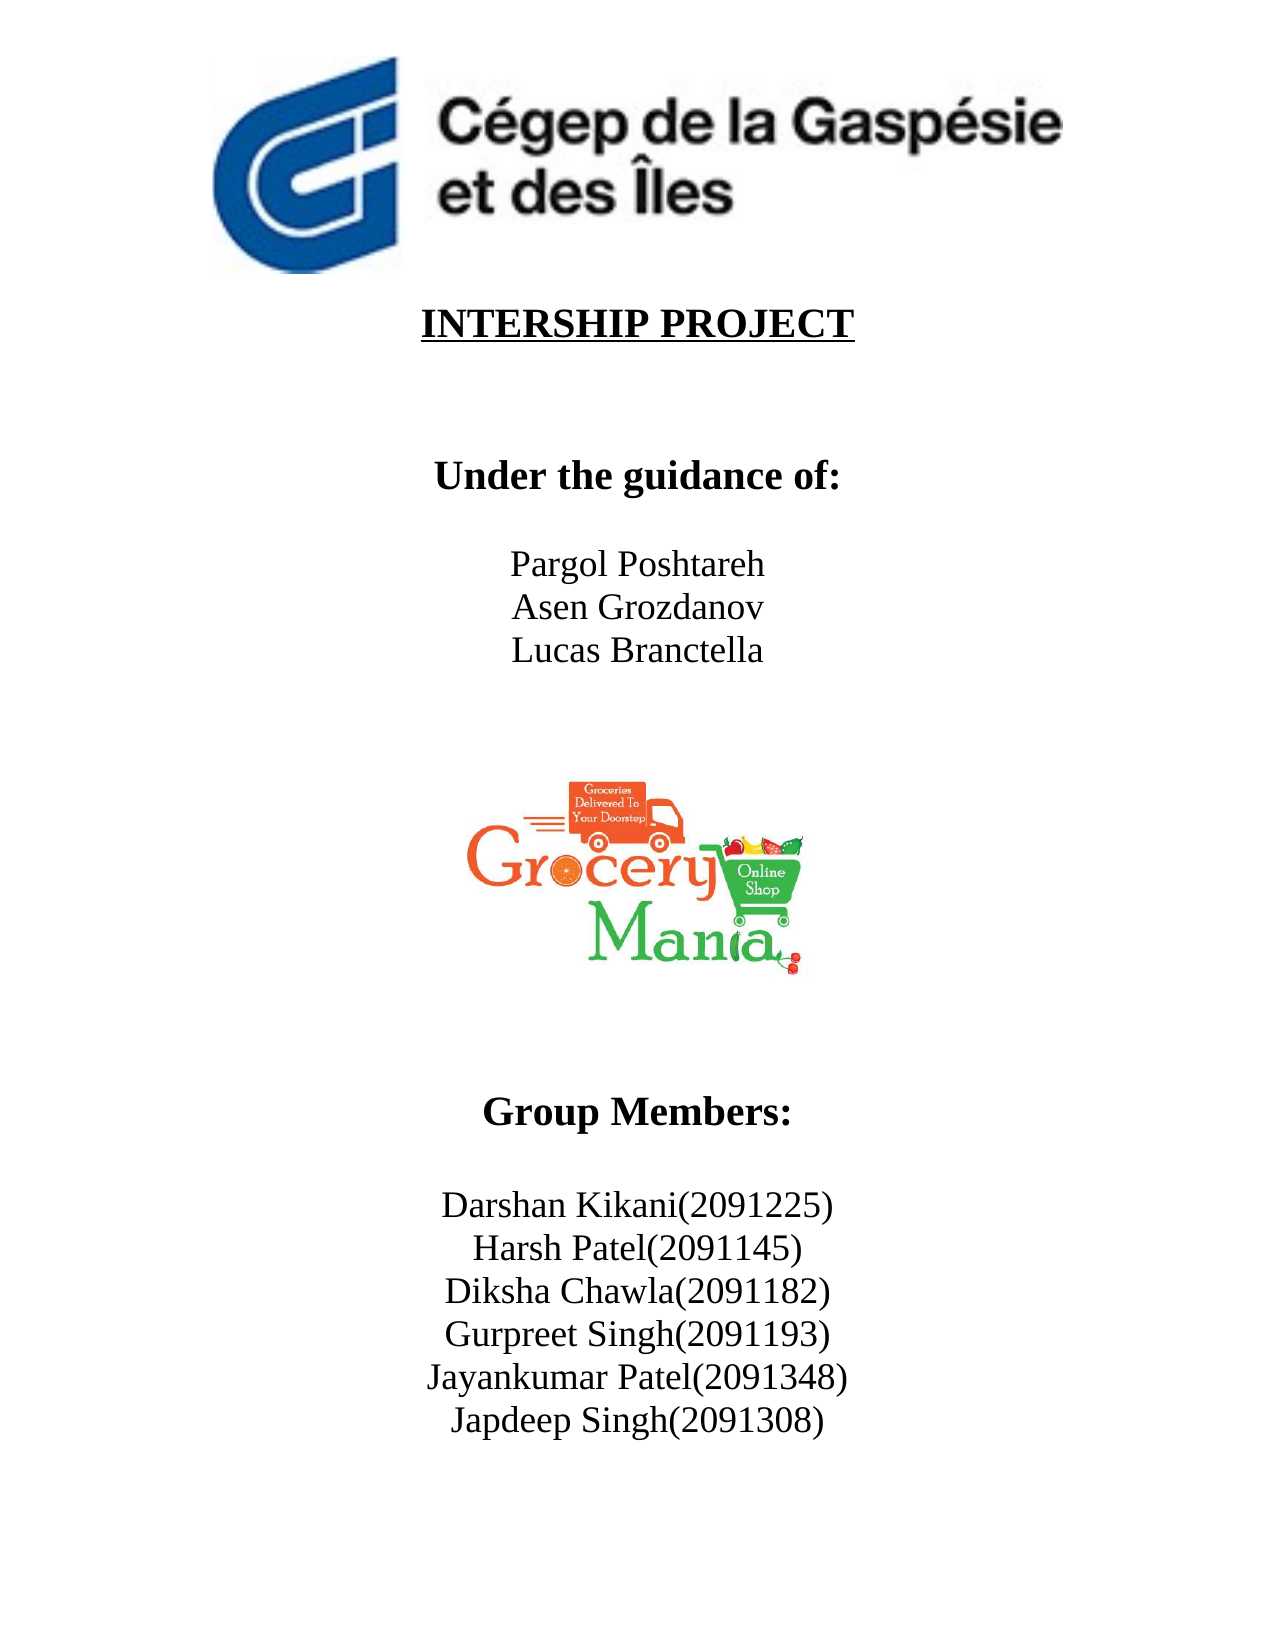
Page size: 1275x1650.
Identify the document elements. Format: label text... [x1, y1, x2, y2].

text Jayankumar Patel(2091348) [150, 1355, 1125, 1398]
text Darshan Kikani(2091225) [150, 1182, 1125, 1225]
text Diksha Chawla(2091182) [150, 1268, 1125, 1312]
text Pargol Poshtareh [150, 541, 1125, 584]
text Harsh Patel(2091145) [150, 1225, 1125, 1268]
picture [325, 670, 950, 1087]
text Japdeep Singh(2091308) [150, 1398, 1125, 1441]
picture [212, 56, 1063, 274]
text Gurpreet Singh(2091193) [150, 1312, 1125, 1355]
text INTERSHIP PROJECT [150, 298, 1125, 346]
text Group Members: [150, 1086, 1125, 1134]
text Asen Grozdanov [150, 584, 1125, 628]
text Under the guidance of: [150, 450, 1125, 498]
text Lucas Branctella [150, 628, 1125, 671]
